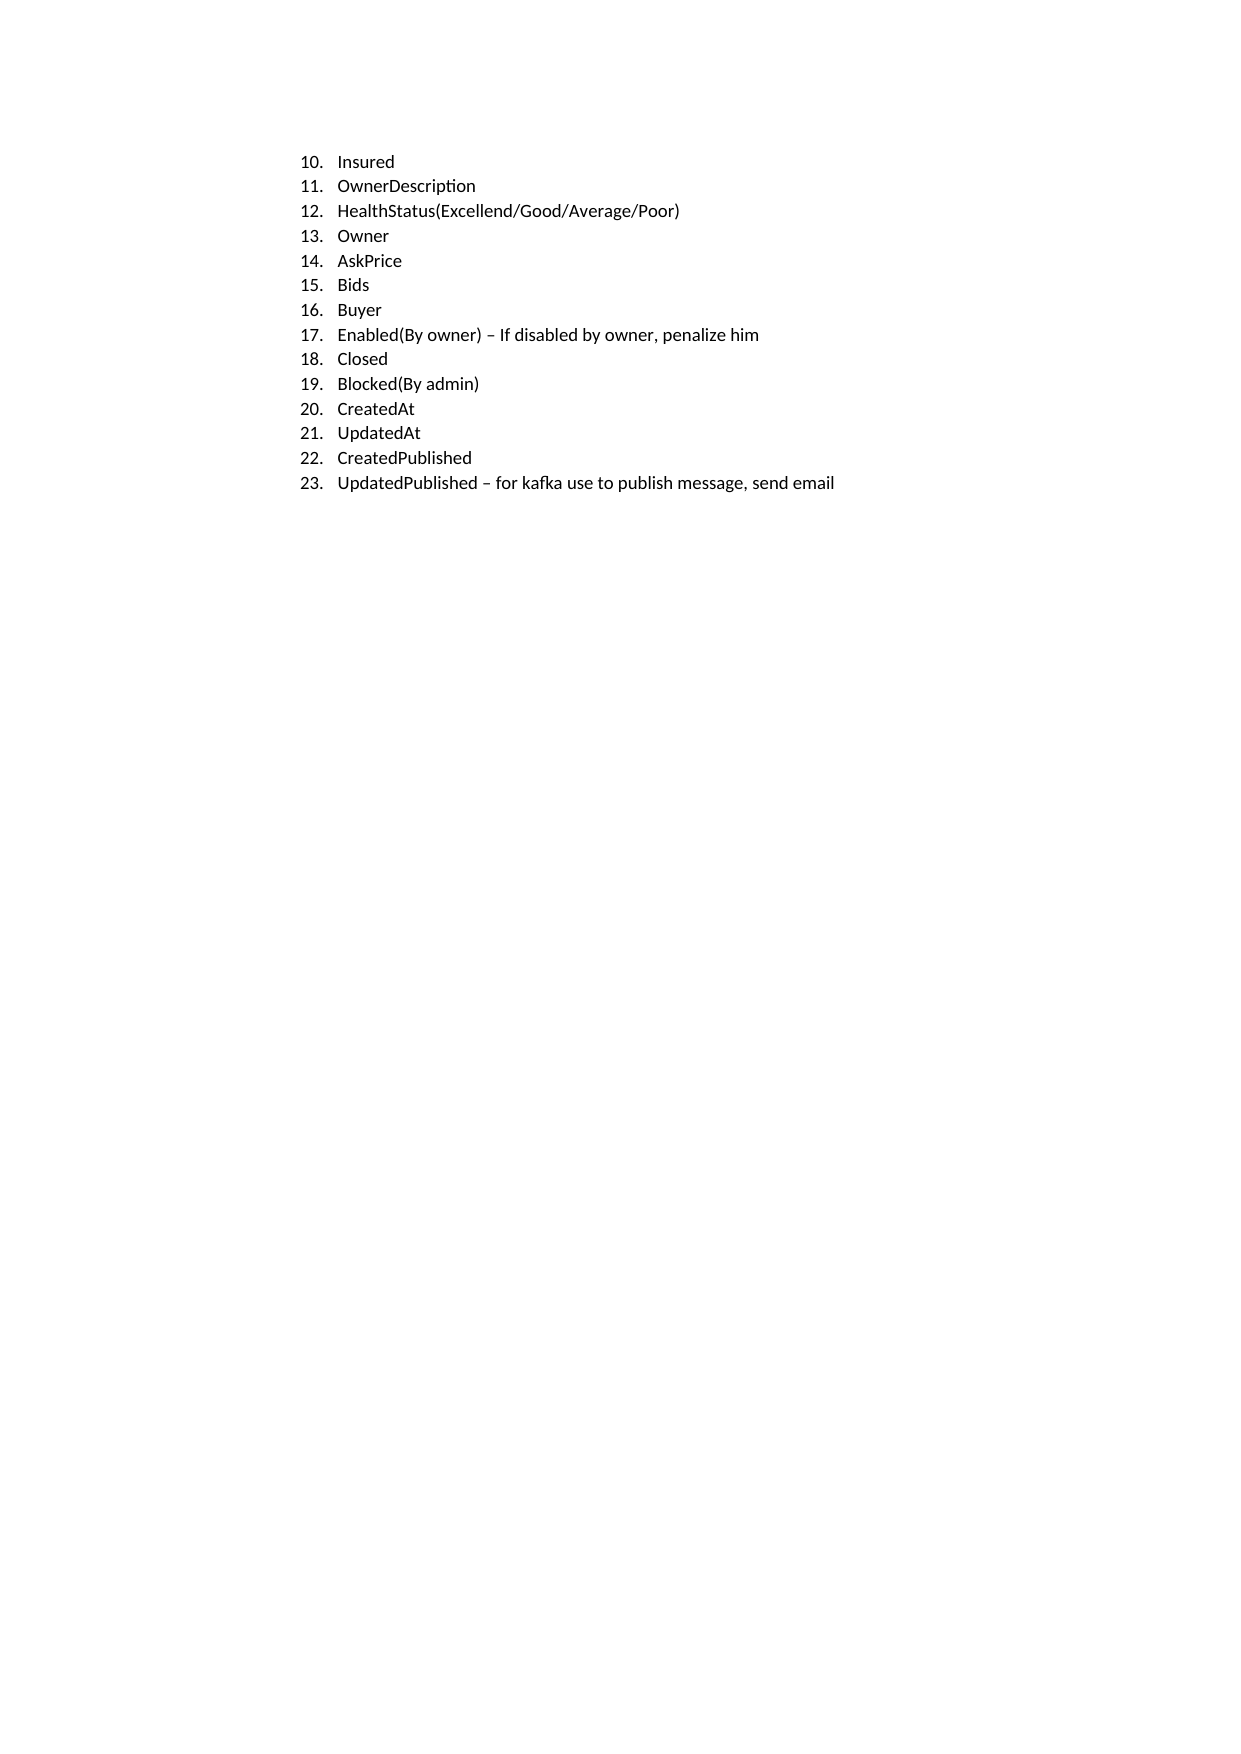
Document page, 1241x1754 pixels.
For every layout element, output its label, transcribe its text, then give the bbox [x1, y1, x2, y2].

list UpdatedPublished – for kafka use to publish message, send email [300, 471, 1090, 494]
list Bids [300, 273, 1090, 296]
list Closed [300, 347, 1090, 370]
list Insured [300, 150, 1090, 173]
list UpdatedAt [300, 422, 1090, 444]
list Blocked(By admin) [300, 372, 1090, 395]
list OwnerDescription [300, 175, 1090, 198]
list CreatedPublished [300, 446, 1090, 469]
list AskPrice [300, 249, 1090, 272]
list HealthStatus(Excellend/Good/Average/Poor) [300, 199, 1090, 222]
list Enabled(By owner) – If disabled by owner, penalize him [300, 323, 1090, 346]
list Owner [300, 224, 1090, 247]
list Buyer [300, 298, 1090, 321]
list CreatedAt [300, 397, 1090, 420]
